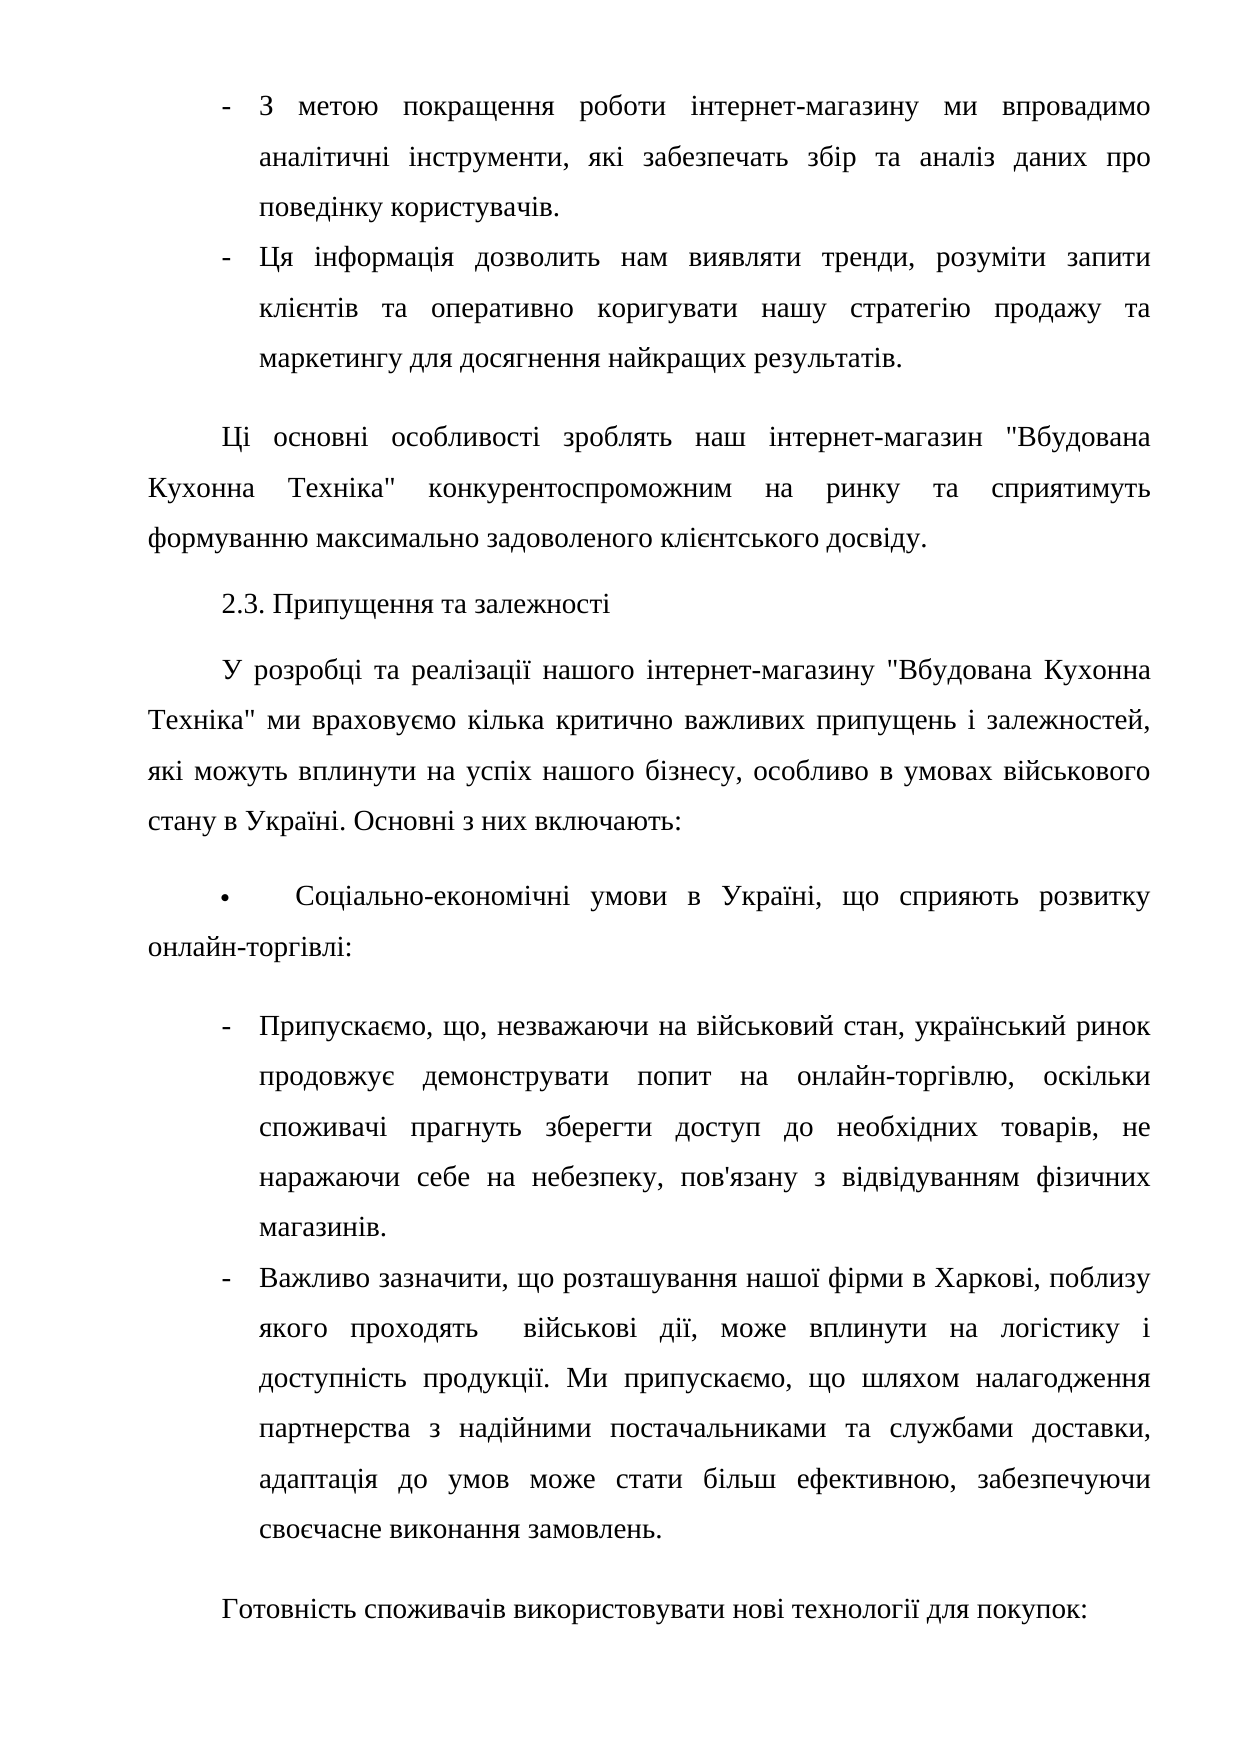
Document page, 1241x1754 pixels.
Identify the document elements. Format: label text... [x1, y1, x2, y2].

text У розробці та реалізації нашого інтернет-магазину "Вбудована Кухонна Техніка" ми враховуємо кілька критично важливих припущень і залежностей, які можуть вплинути на успіх нашого бізнесу, особливо в умовах військового стану в Україні. Основні з них включають: [148, 652, 1152, 837]
list Припускаємо, що, незважаючи на військовий стан, український ринок продовжує демонструвати попит на онлайн-торгівлю, оскільки споживачі прагнуть зберегти доступ до необхідних товарів, не наражаючи себе на небезпеку, пов'язану з відвідуванням фізичних магазинів. [221, 1008, 1152, 1243]
list Ця інформація дозволить нам виявляти тренди, розуміти запити клієнтів та оперативно коригувати нашу стратегію продажу та маркетингу для досягнення найкращих результатів. [221, 239, 1152, 374]
list Соціально-економічні умови в Україні, що сприяють розвитку онлайн-торгівлі: [148, 878, 1152, 962]
text Готовність споживачів використовувати нові технології для покупок: [221, 1591, 1152, 1624]
text Ці основні особливості зроблять наш інтернет-магазин "Вбудована Кухонна Техніка" конкурентоспроможним на ринку та сприятимуть формуванню максимально задоволеного клієнтського досвіду. [148, 419, 1152, 554]
text 2.3. Припущення та залежності [148, 586, 1152, 620]
list З метою покращення роботи інтернет-магазину ми впровадимо аналітичні інструменти, які забезпечать збір та аналіз даних про поведінку користувачів. [221, 88, 1152, 223]
list Важливо зазначити, що розташування нашої фірми в Харкові, поблизу якого проходять військові дії, може вплинути на логістику і доступність продукції. Ми припускаємо, що шляхом налагодження партнерства з надійними постачальниками та службами доставки, адаптація до умов може стати більш ефективною, забезпечуючи своєчасне виконання замовлень. [221, 1260, 1152, 1545]
